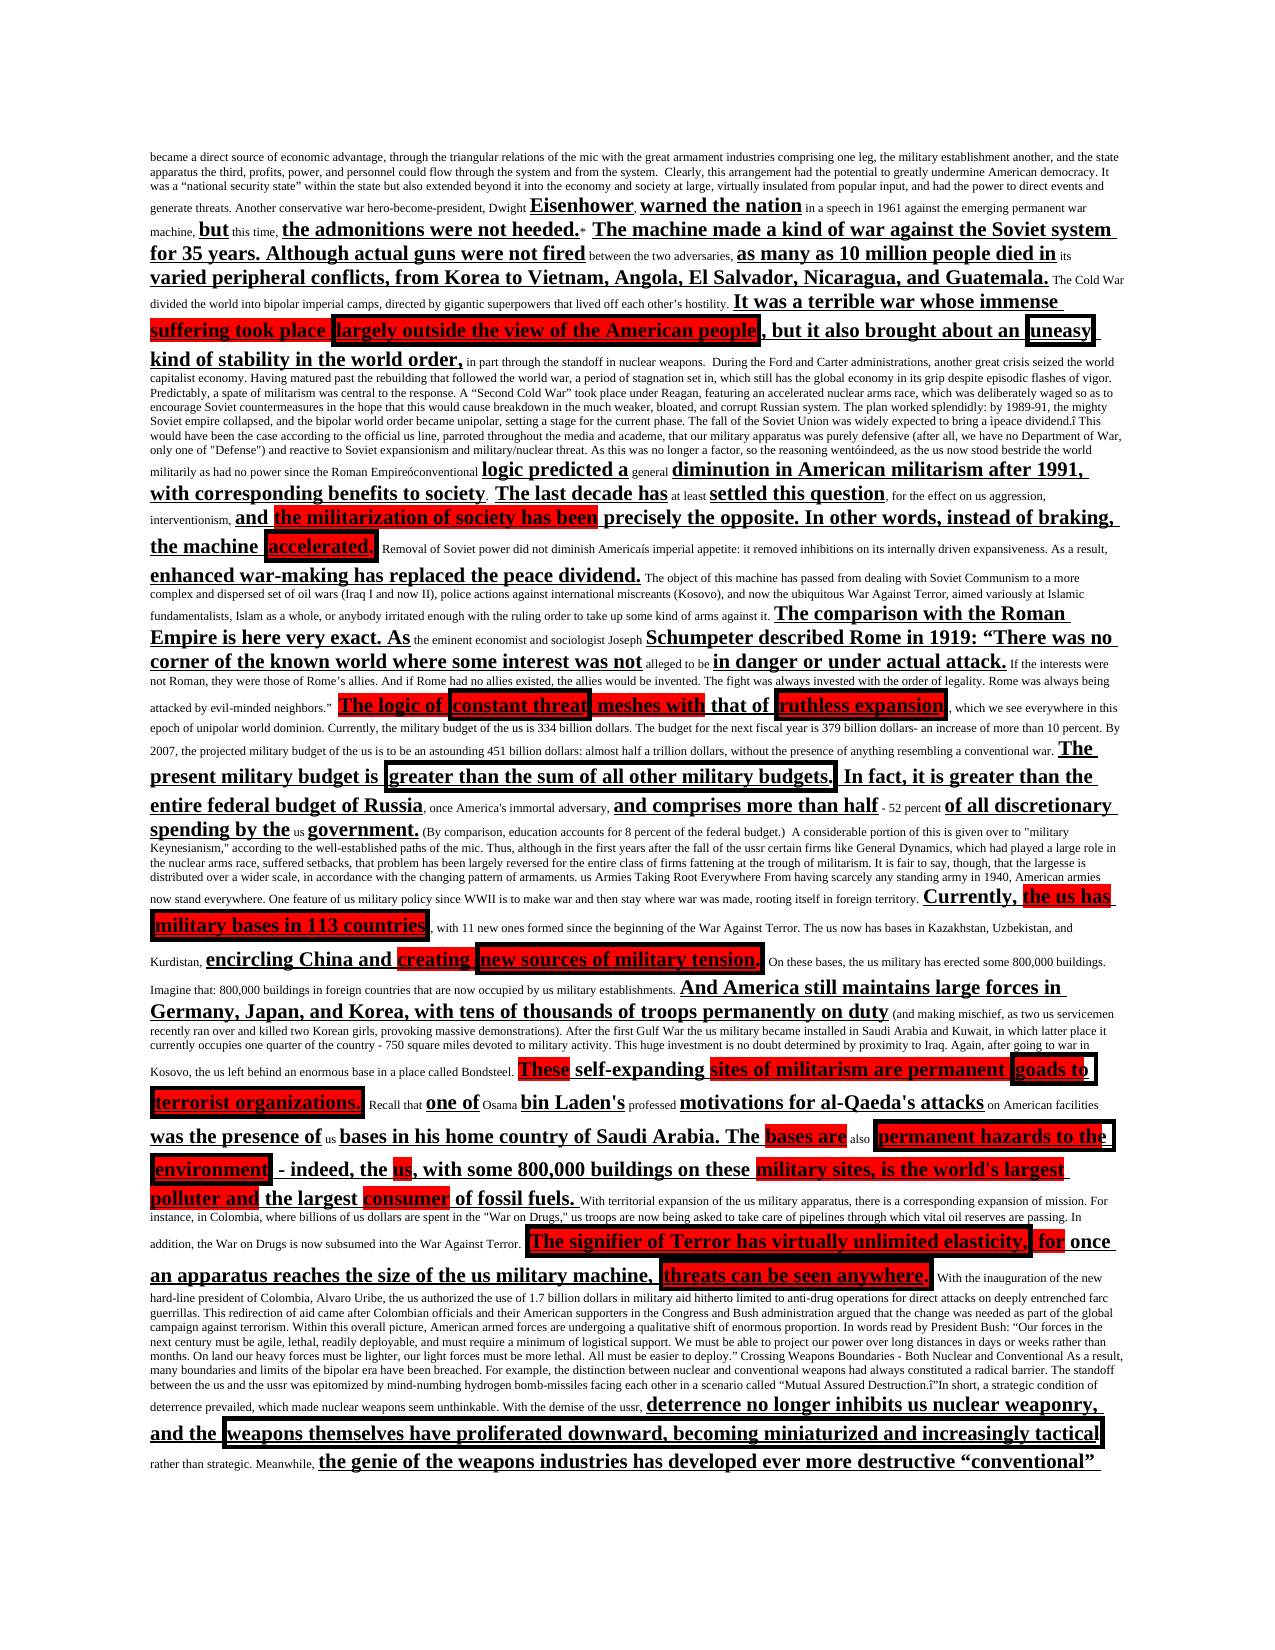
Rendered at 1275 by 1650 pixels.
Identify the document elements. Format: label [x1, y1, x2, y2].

text [150, 150, 1125, 1473]
